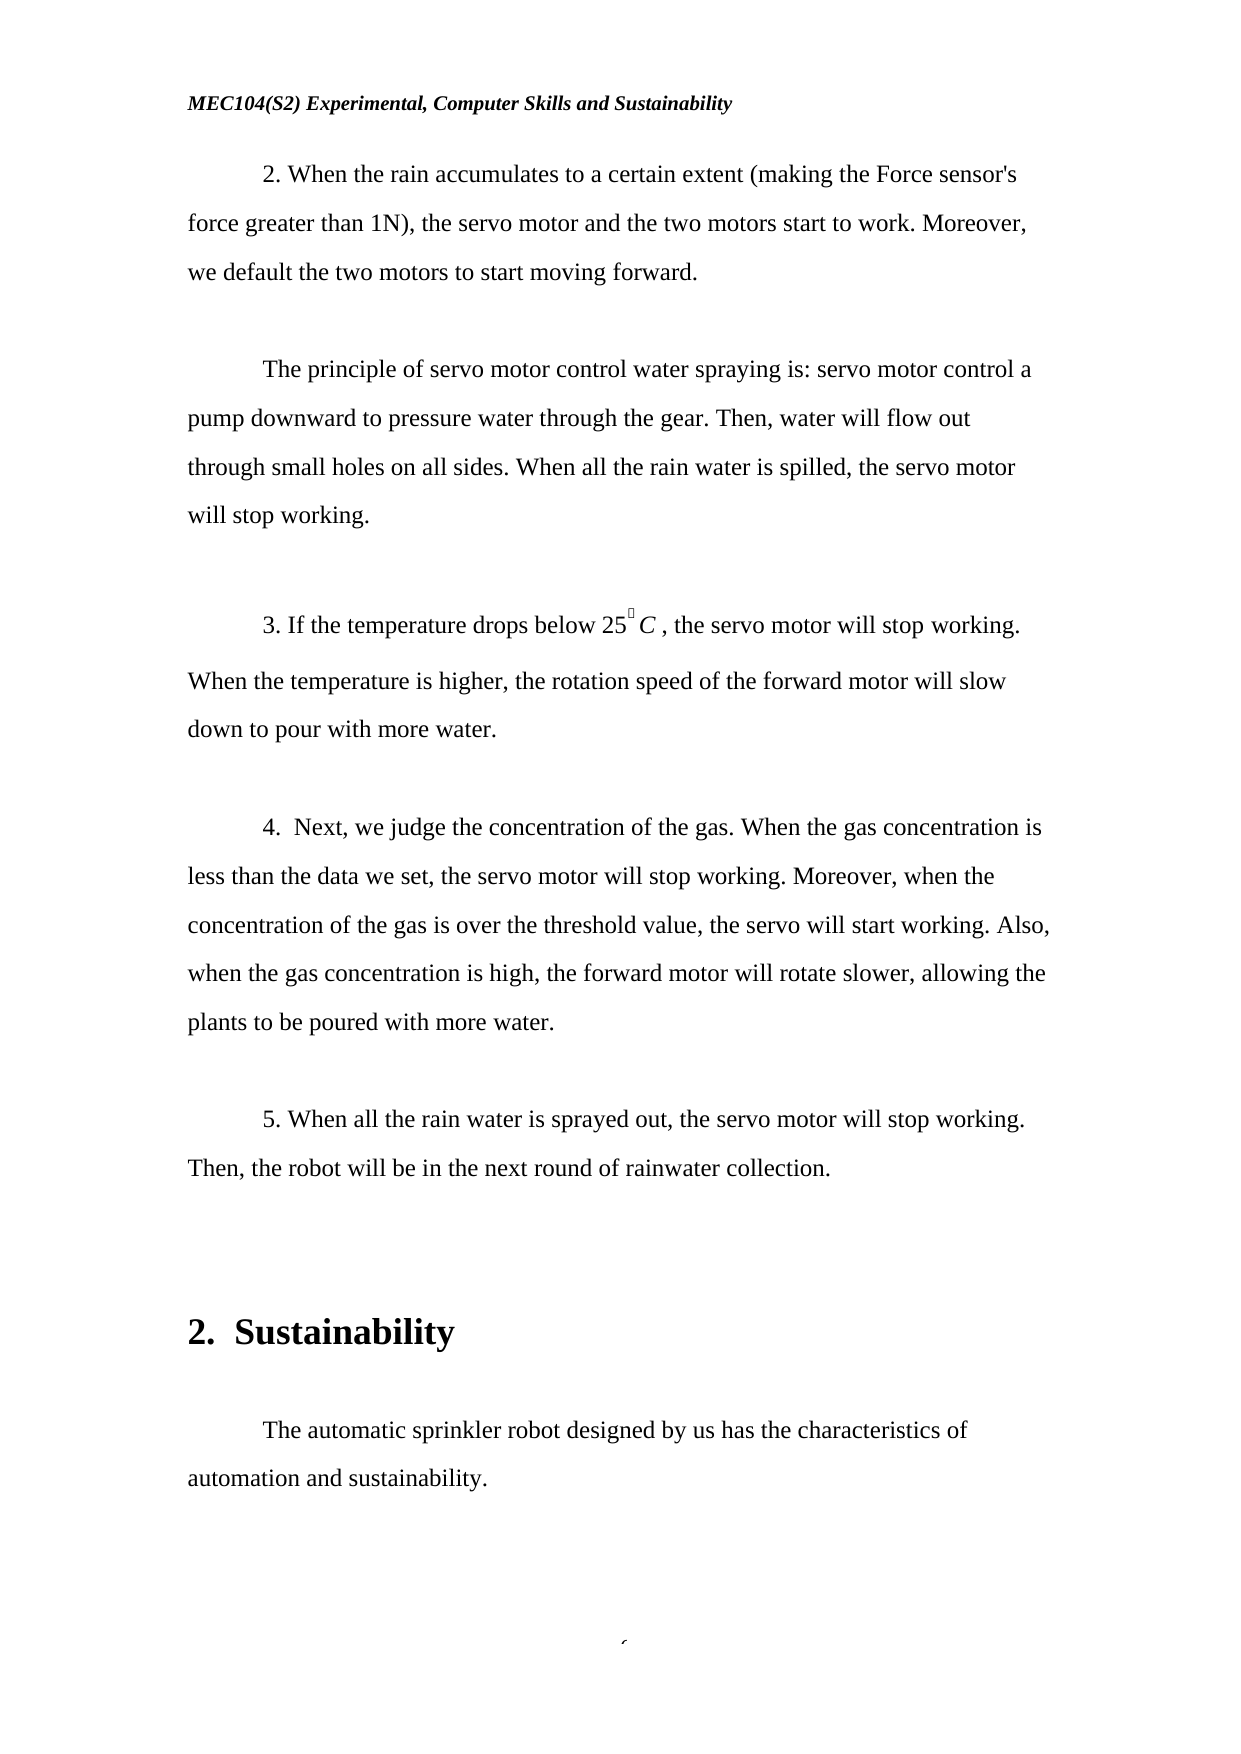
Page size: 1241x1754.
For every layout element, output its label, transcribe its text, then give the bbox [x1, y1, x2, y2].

list When all the rain water is sprayed out, the servo motor will stop working. Then, the robot will be in the next round of rainwater collection. [187, 1104, 1026, 1182]
list Next, we judge the concentration of the gas. When the gas concentration is less than the data we set, the servo motor will stop working. Moreover, when the concentration of the gas is over the threshold value, the servo will start working. Also, when the gas concentration is high, the forward motor will rotate slower, allowing the plants to be poured with more water. [187, 812, 1051, 1036]
text When the temperature is higher, the rotation speed of the forward motor will slow down to pour with more water. [187, 666, 1008, 743]
list If the temperature drops below 25 C , the servo motor will stop working. [262, 603, 1076, 639]
list When the rain accumulates to a certain extent (making the Force sensor's force greater than 1N), the servo motor and the two motors start to work. Moreover, we default the two motors to start moving forward. [187, 159, 1027, 286]
text The automatic sprinkler robot designed by us has the characteristics of automation and sustainability. [187, 1415, 969, 1492]
text The principle of servo motor control water spraying is: servo motor control a pump downward to pressure water through the gear. Then, water will flow out through small holes on all sides. When all the rain water is spilled, the servo motor will stop working. [187, 354, 1033, 529]
subtitle Sustainability [187, 1310, 1076, 1353]
